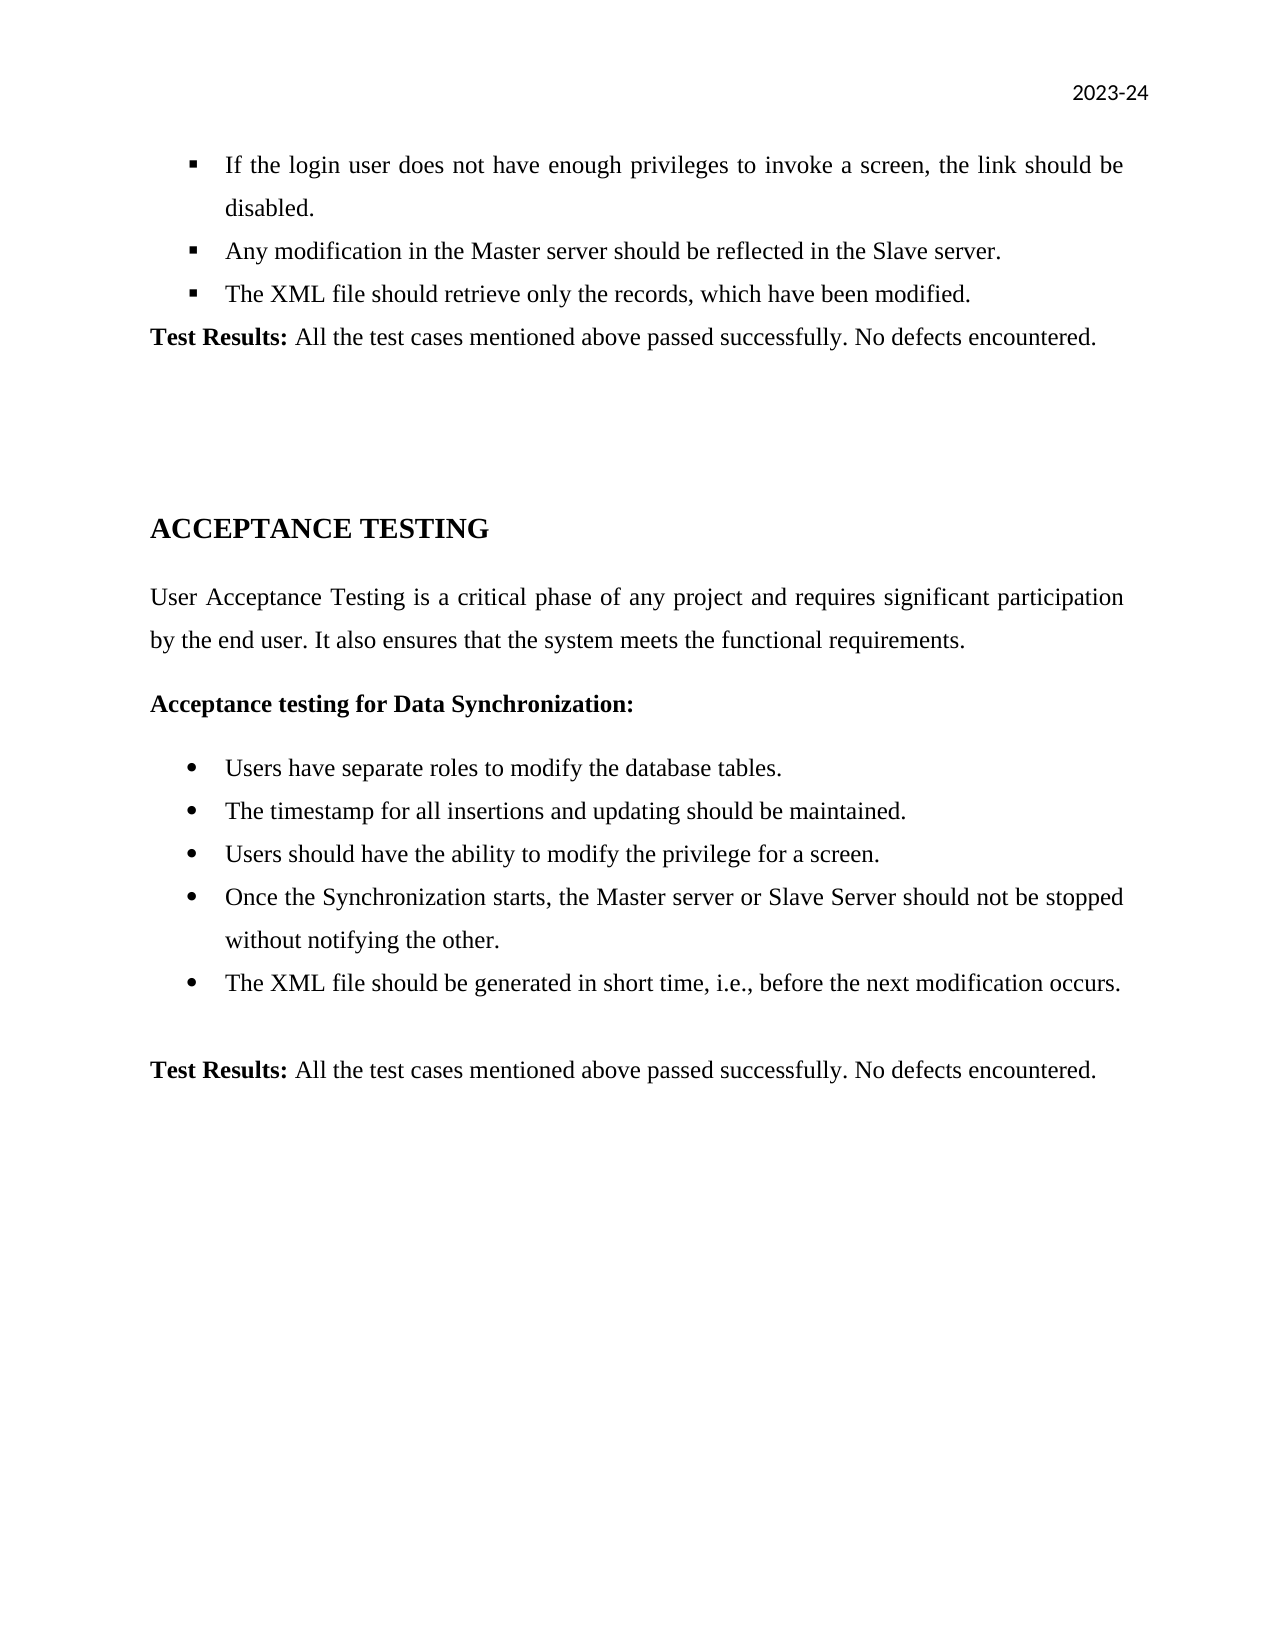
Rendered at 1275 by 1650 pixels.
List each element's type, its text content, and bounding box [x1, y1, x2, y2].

list Once the Synchronization starts, the Master server or Slave Server should not be stopped without notifying the other. [187, 882, 1125, 954]
text Test Results: All the test cases mentioned above passed successfully. No defects encountered. [150, 322, 1125, 351]
list The XML file should retrieve only the records, which have been modified. [187, 279, 1125, 308]
list Users should have the ability to modify the privilege for a screen. [187, 839, 1125, 868]
list The XML file should be generated in short time, i.e., before the next modification occurs. [187, 968, 1125, 997]
list If the login user does not have enough privileges to invoke a screen, the link should be disabled. [187, 150, 1125, 222]
list Any modification in the Master server should be reflected in the Slave server. [187, 236, 1125, 265]
list Users have separate roles to modify the database tables. [187, 753, 1125, 782]
text ACCEPTANCE TESTING [150, 511, 1125, 544]
text User Acceptance Testing is a critical phase of any project and requires significant participation by the end user. It also ensures that the system meets the functional requirements. [150, 582, 1125, 654]
text Test Results: All the test cases mentioned above passed successfully. No defects encountered. [150, 1055, 1125, 1083]
list The timestamp for all insertions and updating should be maintained. [187, 796, 1125, 825]
text Acceptance testing for Data Synchronization: [150, 689, 1125, 718]
